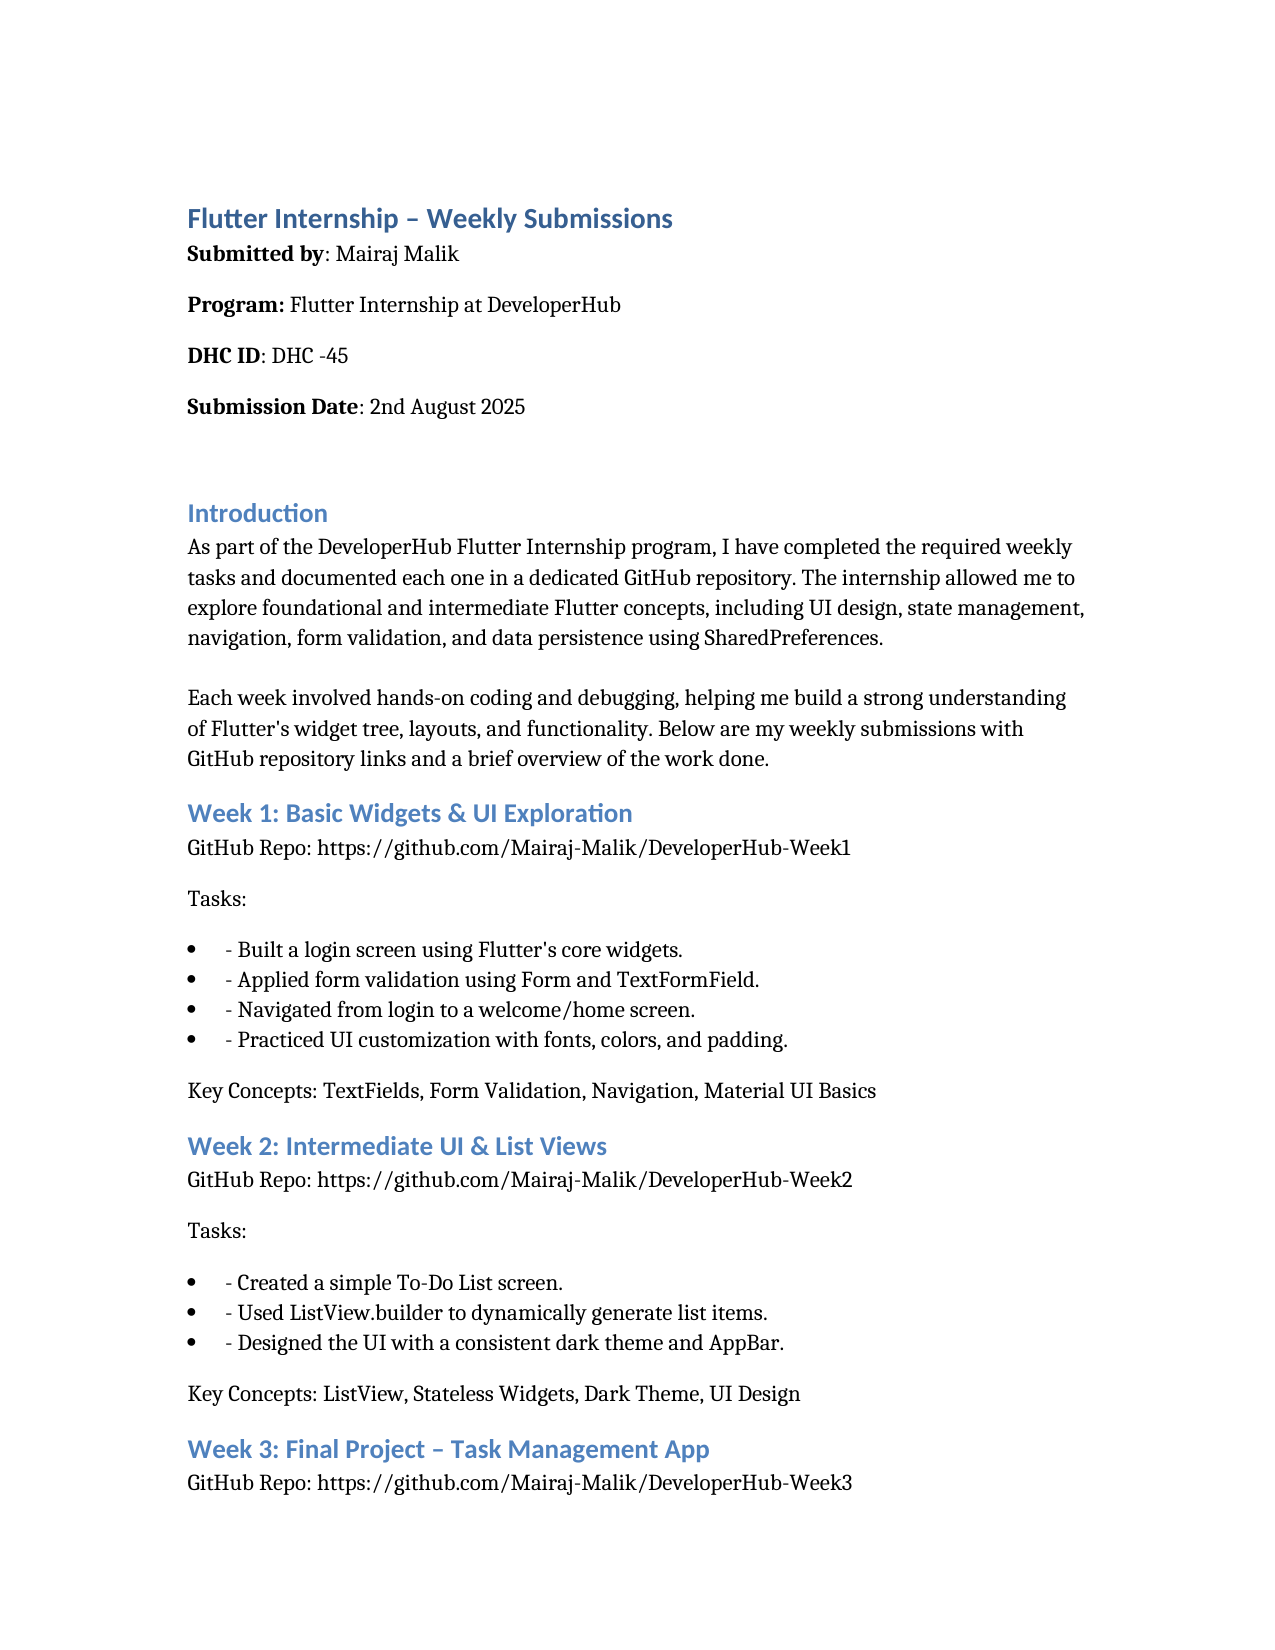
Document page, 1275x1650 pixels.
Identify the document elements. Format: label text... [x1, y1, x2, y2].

text As part of the DeveloperHub Flutter Internship program, I have completed the required weekly tasks and documented each one in a dedicated GitHub repository. The internship allowed me to explore foundational and intermediate Flutter concepts, including UI design, state management, navigation, form validation, and data persistence using SharedPreferences. Each week involved hands-on coding and debugging, helping me build a strong understanding of Flutter's widget tree, layouts, and functionality. Below are my weekly submissions with GitHub repository links and a brief overview of the work done. [187, 534, 1087, 772]
list - Practiced UI customization with fonts, colors, and padding. [187, 1027, 1087, 1053]
subtitle Week 1: Basic Widgets & UI Exploration [187, 797, 1087, 829]
text Key Concepts: ListView, Stateless Widgets, Dark Theme, UI Design [187, 1381, 1087, 1407]
list - Navigated from login to a welcome/home screen. [187, 997, 1087, 1023]
list - Created a simple To-Do List screen. [187, 1269, 1087, 1296]
text GitHub Repo: https://github.com/Mairaj-Malik/DeveloperHub-Week2 [187, 1167, 1087, 1193]
text Key Concepts: TextFields, Form Validation, Navigation, Material UI Basics [187, 1078, 1087, 1104]
list - Used ListView.builder to dynamically generate list items. [187, 1299, 1087, 1326]
subtitle Introduction [187, 496, 1087, 529]
text GitHub Repo: https://github.com/Mairaj-Malik/DeveloperHub-Week3 [187, 1470, 1087, 1496]
text Submission Date: 2nd August 2025 [187, 394, 1087, 420]
text Tasks: [187, 1218, 1087, 1244]
text Submitted by: Mairaj Malik [187, 241, 1087, 267]
text Tasks: [187, 886, 1087, 912]
list - Built a login screen using Flutter's core widgets. [187, 937, 1087, 963]
list - Applied form validation using Form and TextFormField. [187, 967, 1087, 993]
list - Designed the UI with a consistent dark theme and AppBar. [187, 1330, 1087, 1356]
text GitHub Repo: https://github.com/Mairaj-Malik/DeveloperHub-Week1 [187, 834, 1087, 861]
subtitle Week 2: Intermediate UI & List Views [187, 1129, 1087, 1162]
subtitle Week 3: Final Project – Task Management App [187, 1432, 1087, 1465]
text DHC ID: DHC -45 [187, 343, 1087, 369]
subtitle Flutter Internship – Weekly Submissions [187, 200, 1087, 236]
text Program: Flutter Internship at DeveloperHub [187, 292, 1087, 318]
